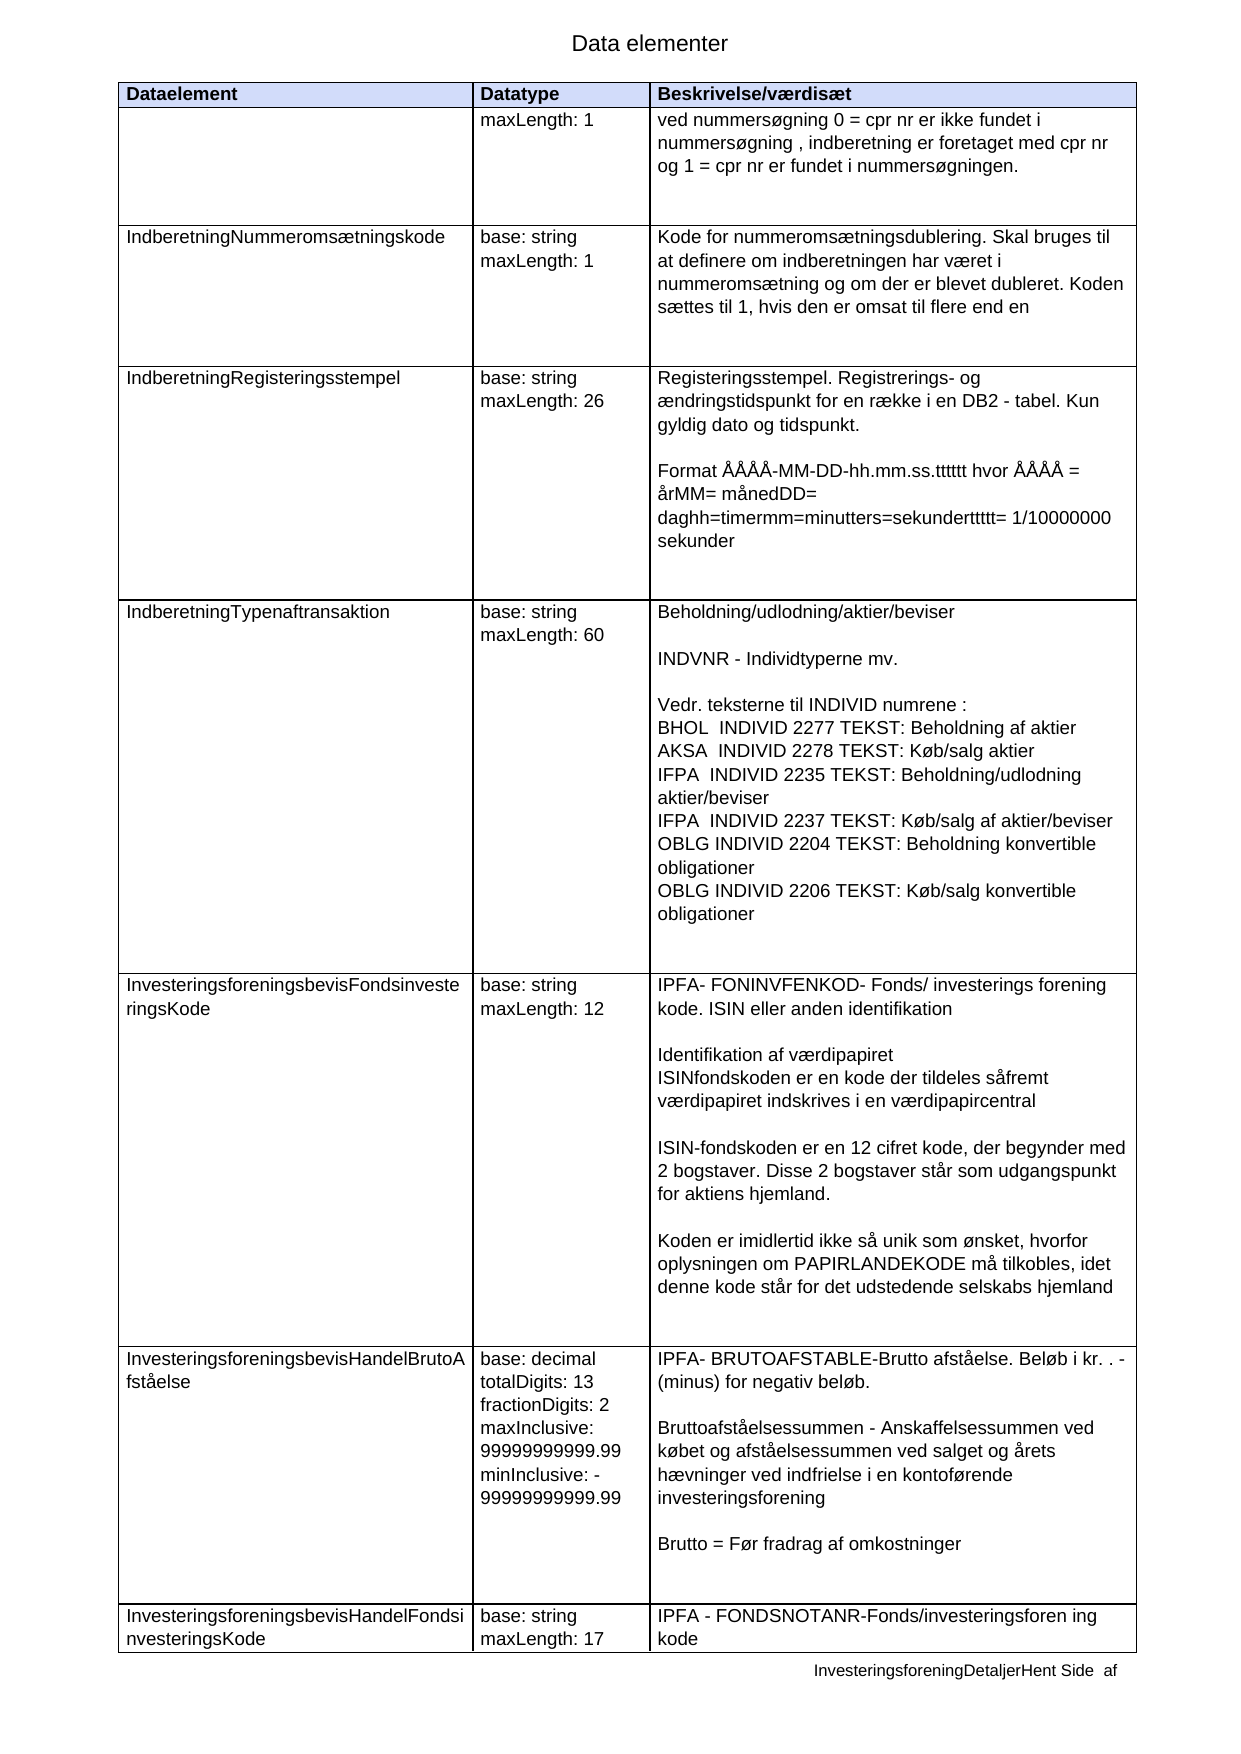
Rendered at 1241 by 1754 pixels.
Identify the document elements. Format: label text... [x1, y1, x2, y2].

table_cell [474, 108, 649, 224]
table_header Datatype [474, 83, 649, 107]
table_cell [119, 108, 472, 224]
table_cell base: string maxLength: 12 [474, 974, 649, 1346]
table_cell Registeringsstempel. Registrerings- og ændringstidspunkt for en række i en DB2 - tabel. Kun gyldig dato og tidspunkt. Format ÅÅÅÅ-MM-DD-hh.mm.ss.tttttt hvor ÅÅÅÅ = årMM= månedDD= daghh=timermm=minutters=sekunderttttt= 1/10000000 sekunder [651, 367, 1136, 599]
table_cell base: decimal totalDigits: 13 fractionDigits: 2 maxInclusive: 99999999999.99 minInclusive: -99999999999.99 [474, 1347, 649, 1603]
table_cell Kode for nummeromsætningsdublering. Skal bruges til at definere om indberetningen har været i nummeromsætning og om der er blevet dubleret. Koden sættes til 1, hvis den er omsat til flere end en [651, 226, 1136, 366]
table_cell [474, 1605, 649, 1651]
table_cell IPFA- BRUTOAFSTABLE-Brutto afståelse. Beløb i kr. . - (minus) for negativ beløb. Bruttoafståelsessummen - Anskaffelsessummen ved købet og afståelsessummen ved salget og årets hævninger ved indfrielse i en kontoførende investeringsforening Brutto = Før fradrag af omkostninger [651, 1347, 1136, 1603]
table_cell IndberetningNummeromsætningskode [119, 226, 472, 366]
table_cell IPFA- FONINVFENKOD- Fonds/ investerings forening kode. ISIN eller anden identifikation Identifikation af værdipapiret ISINfondskoden er en kode der tildeles såfremt værdipapiret indskrives i en værdipapircentral ISIN-fondskoden er en 12 cifret kode, der begynder med 2 bogstaver. Disse 2 bogstaver står som udgangspunkt for aktiens hjemland. Koden er imidlertid ikke så unik som ønsket, hvorfor oplysningen om PAPIRLANDEKODE må tilkobles, idet denne kode står for det udstedende selskabs hjemland [651, 974, 1136, 1346]
table_cell base: string maxLength: 1 [474, 226, 649, 366]
table_cell base: string maxLength: 60 [474, 601, 649, 973]
table_cell InvesteringsforeningsbevisHandelBrutoAfståelse [119, 1347, 472, 1603]
table_header Dataelement [119, 83, 472, 107]
table_cell InvesteringsforeningsbevisFondsinvesteringsKode [119, 974, 472, 1346]
table_cell base: string maxLength: 26 [474, 367, 649, 599]
table_cell IndberetningRegisteringsstempel [119, 367, 472, 599]
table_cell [651, 108, 1136, 224]
table_cell IndberetningTypenaftransaktion [119, 601, 472, 973]
table_header Beskrivelse/værdisæt [651, 83, 1136, 107]
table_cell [651, 1605, 1136, 1651]
table_cell Beholdning/udlodning/aktier/beviser INDVNR - Individtyperne mv. Vedr. teksterne til INDIVID numrene : BHOL INDIVID 2277 TEKST: Beholdning af aktier AKSA INDIVID 2278 TEKST: Køb/salg aktier IFPA INDIVID 2235 TEKST: Beholdning/udlodning aktier/beviser IFPA INDIVID 2237 TEKST: Køb/salg af aktier/beviser OBLG INDIVID 2204 TEKST: Beholdning konvertible obligationer OBLG INDIVID 2206 TEKST: Køb/salg konvertible obligationer [651, 601, 1136, 973]
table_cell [119, 1605, 472, 1651]
